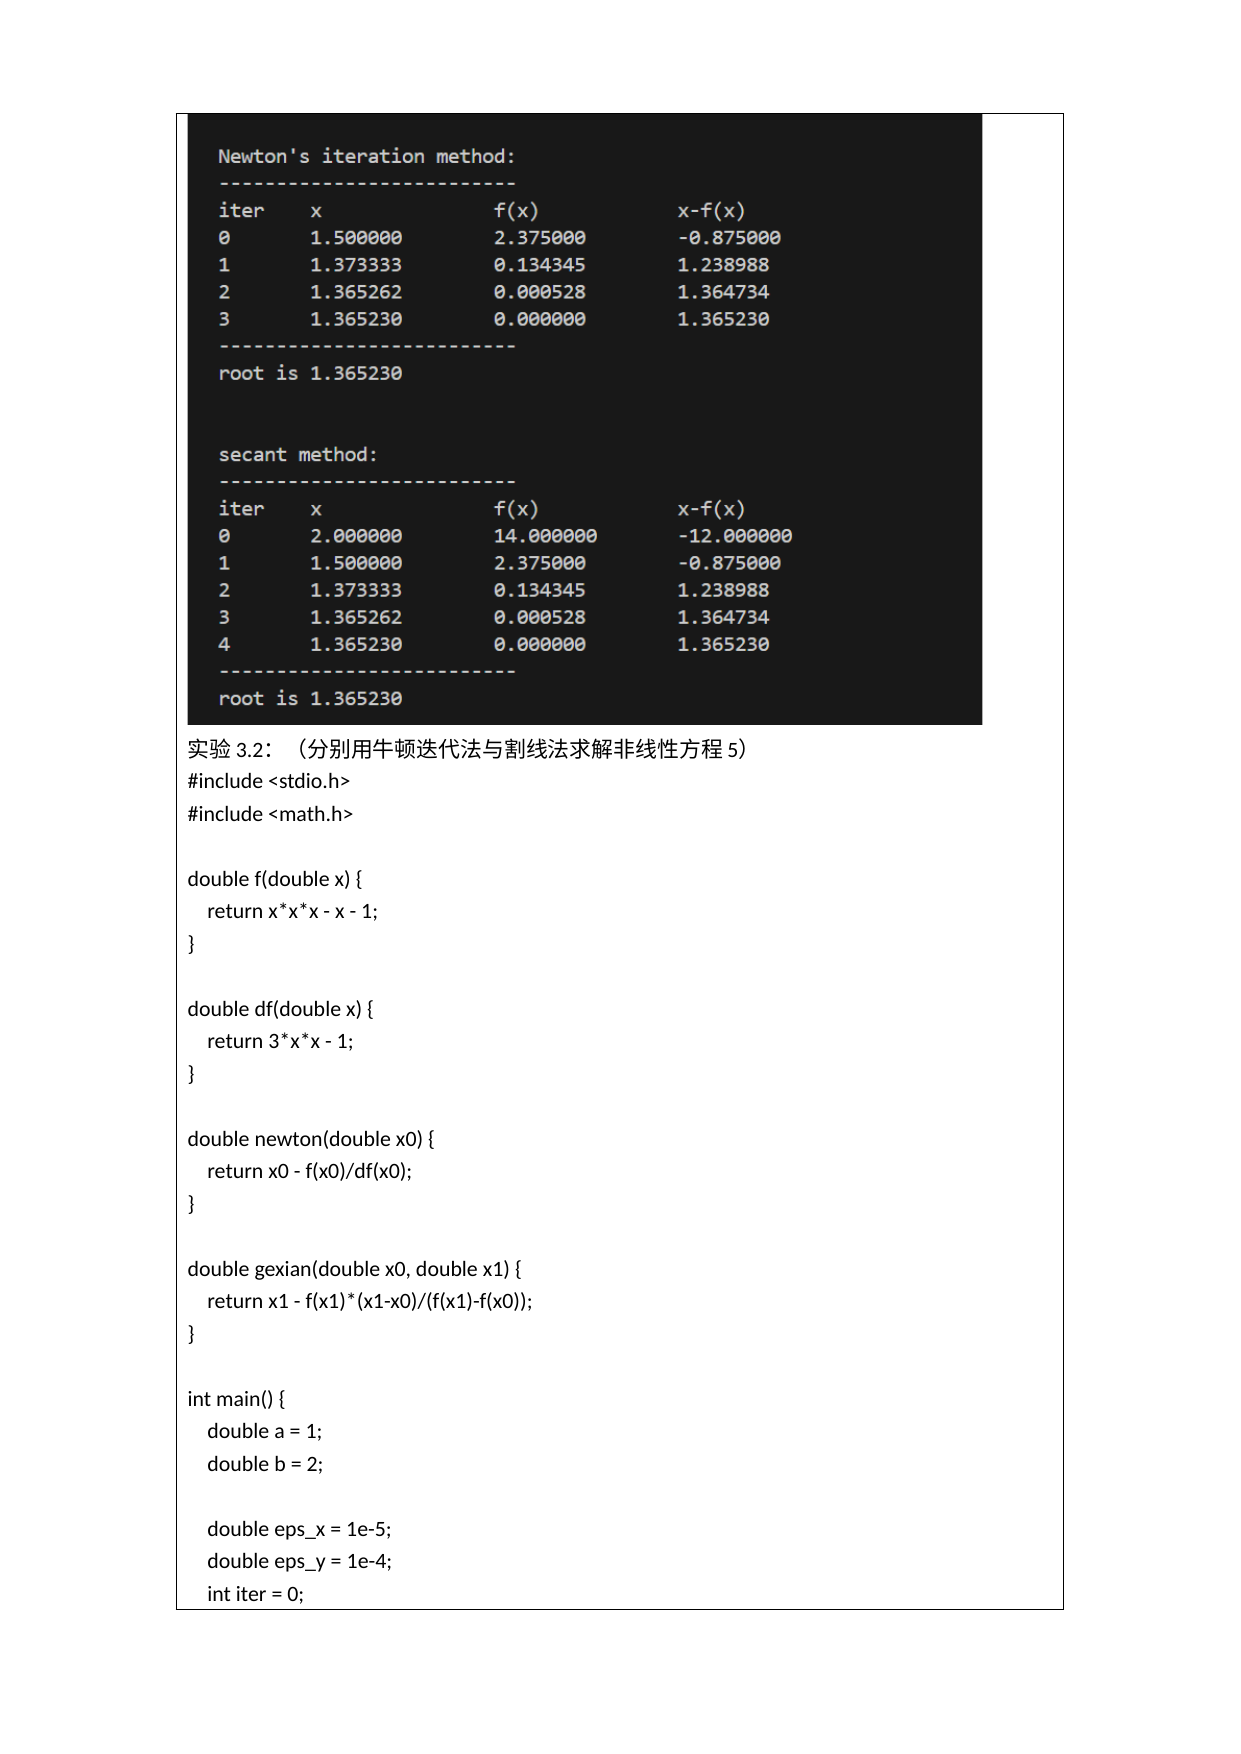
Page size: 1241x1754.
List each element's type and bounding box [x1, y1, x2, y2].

table_cell [177, 114, 1063, 1609]
picture [187, 114, 983, 725]
